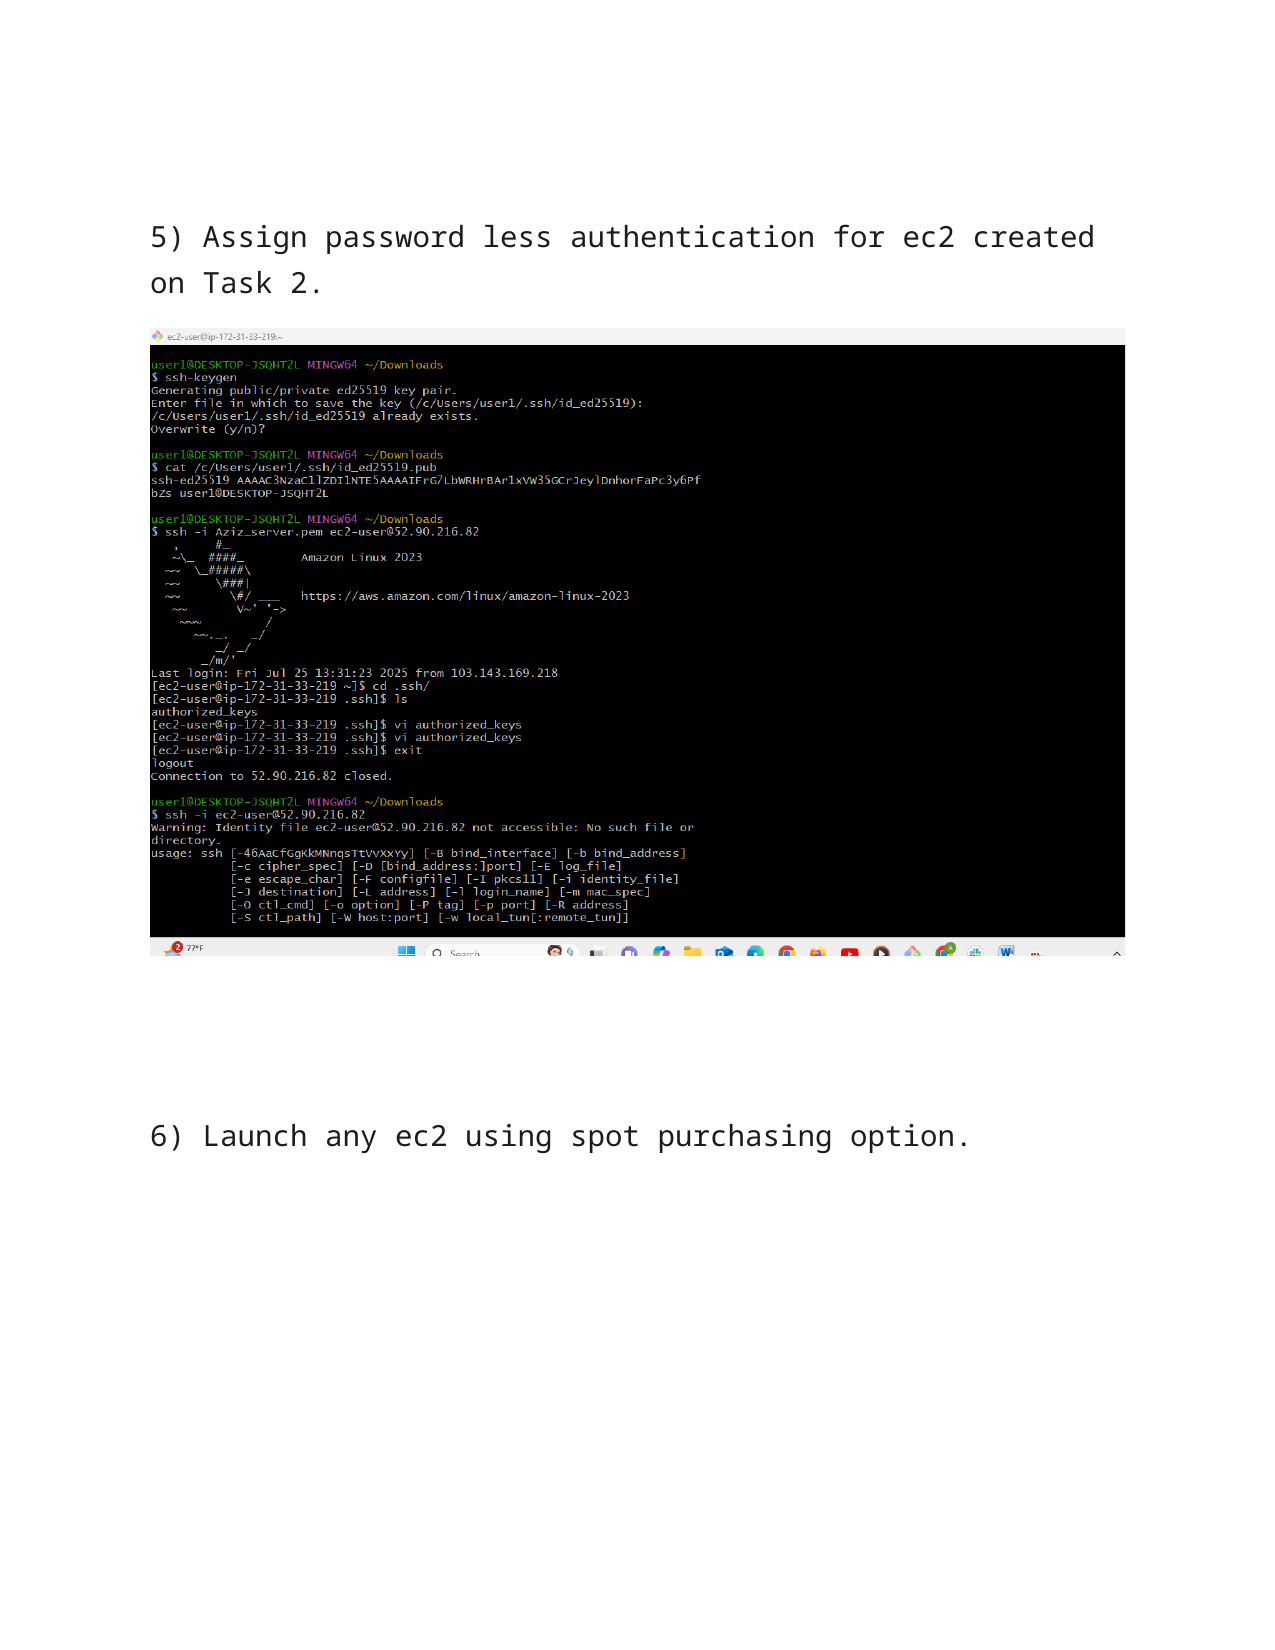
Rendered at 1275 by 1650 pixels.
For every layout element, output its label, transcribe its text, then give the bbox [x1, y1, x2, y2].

text 6) Launch any ec2 using spot purchasing option. [150, 1116, 1125, 1155]
picture [150, 328, 1125, 956]
text 5) Assign password less authentication for ec2 created on Task 2. [150, 216, 1125, 302]
